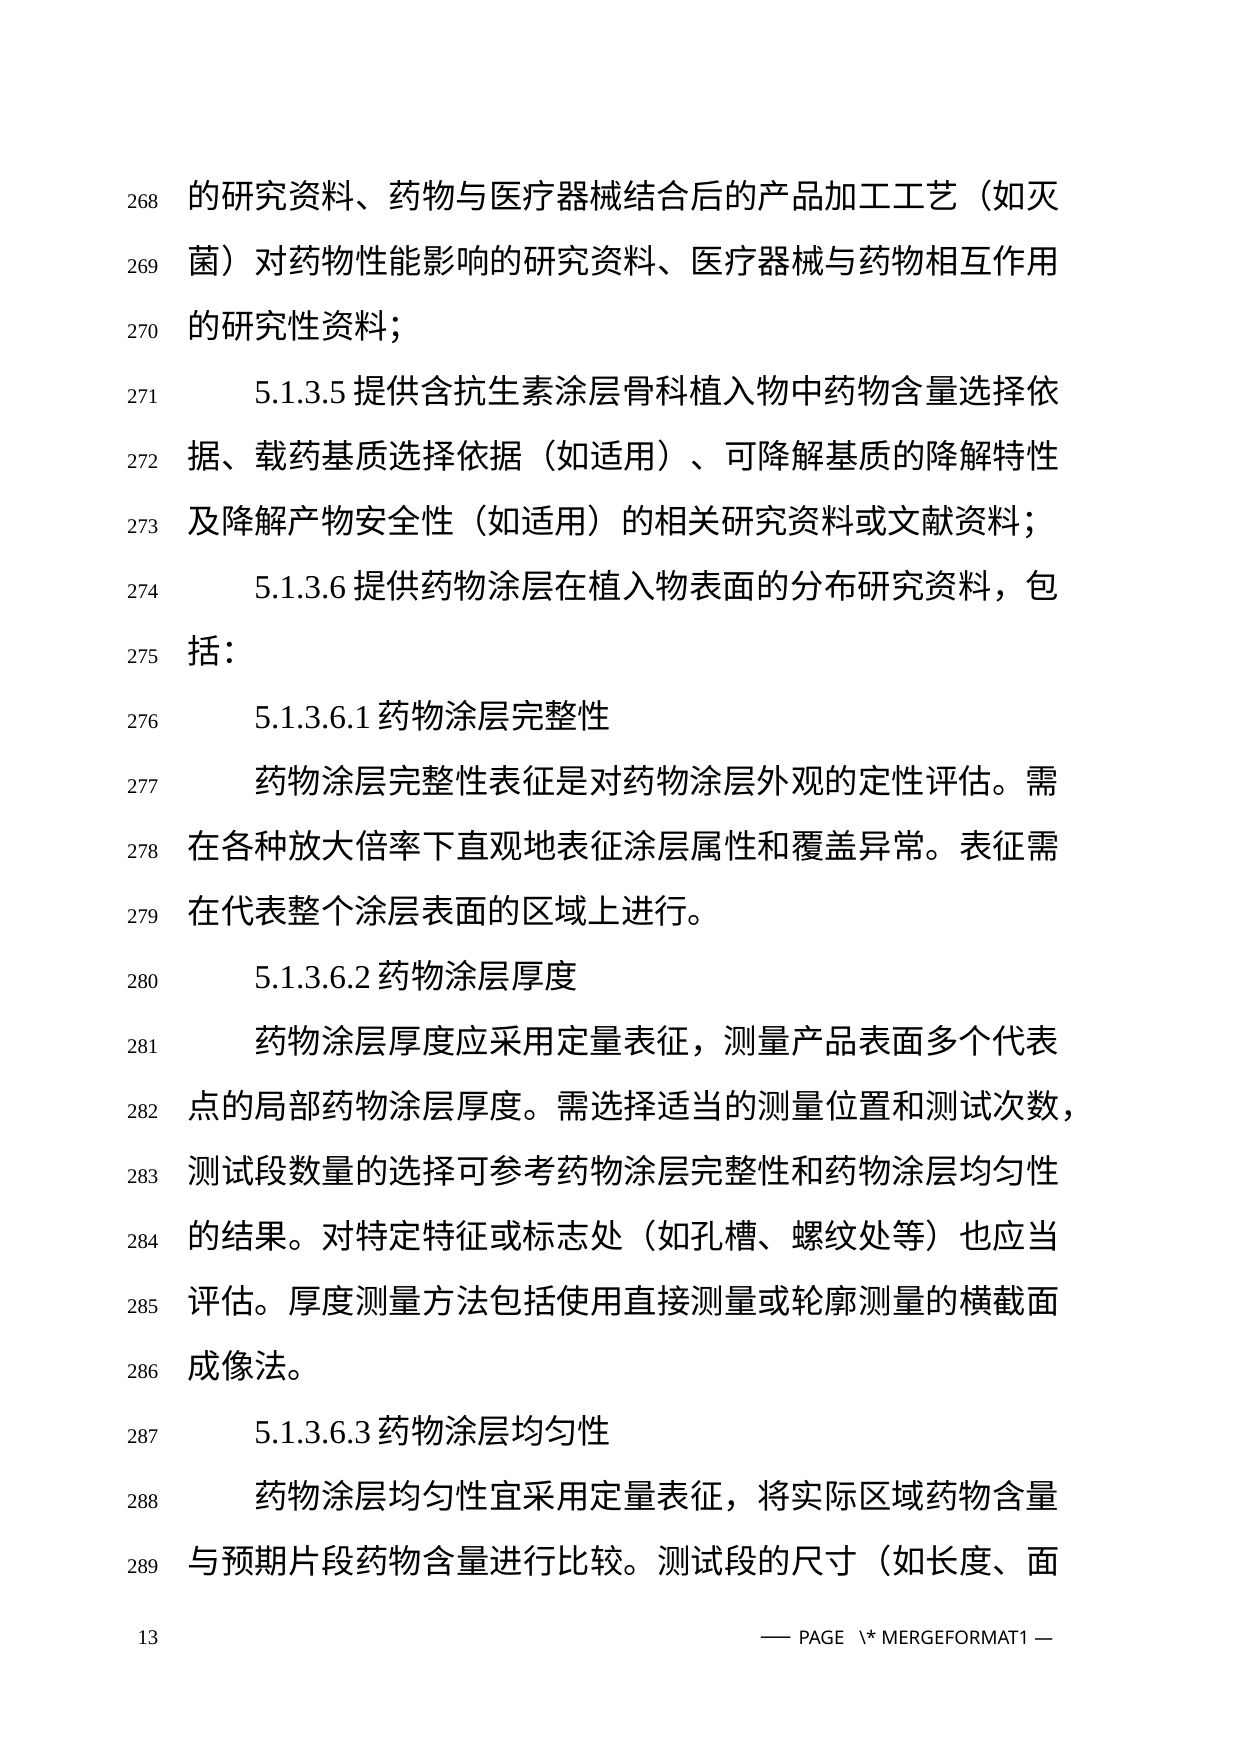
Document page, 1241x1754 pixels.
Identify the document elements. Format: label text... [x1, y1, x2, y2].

text 药物涂层厚度应采用定量表征，测量产品表面多个代表点的局部药物涂层厚度。需选择适当的测量位置和测试次数，测试段数量的选择可参考药物涂层完整性和药物涂层均匀性的结果。对特定特征或标志处（如孔槽、螺纹处等）也应当评估。厚度测量方法包括使用直接测量或轮廓测量的横截面成像法。 [187, 1007, 1060, 1397]
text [187, 162, 1060, 357]
text 5.1.3.6.2药物涂层厚度 [187, 942, 1060, 1007]
text 5.1.3.5提供含抗生素涂层骨科植入物中药物含量选择依据、载药基质选择依据（如适用）、可降解基质的降解特性及降解产物安全性（如适用）的相关研究资料或文献资料； [187, 357, 1060, 552]
text 药物涂层完整性表征是对药物涂层外观的定性评估。需在各种放大倍率下直观地表征涂层属性和覆盖异常。表征需在代表整个涂层表面的区域上进行。 [187, 747, 1060, 942]
text 5.1.3.6提供药物涂层在植入物表面的分布研究资料，包括： [187, 552, 1060, 682]
text 5.1.3.6.3药物涂层均匀性 [187, 1397, 1060, 1462]
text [187, 1462, 1060, 1592]
text 5.1.3.6.1药物涂层完整性 [187, 682, 1060, 747]
